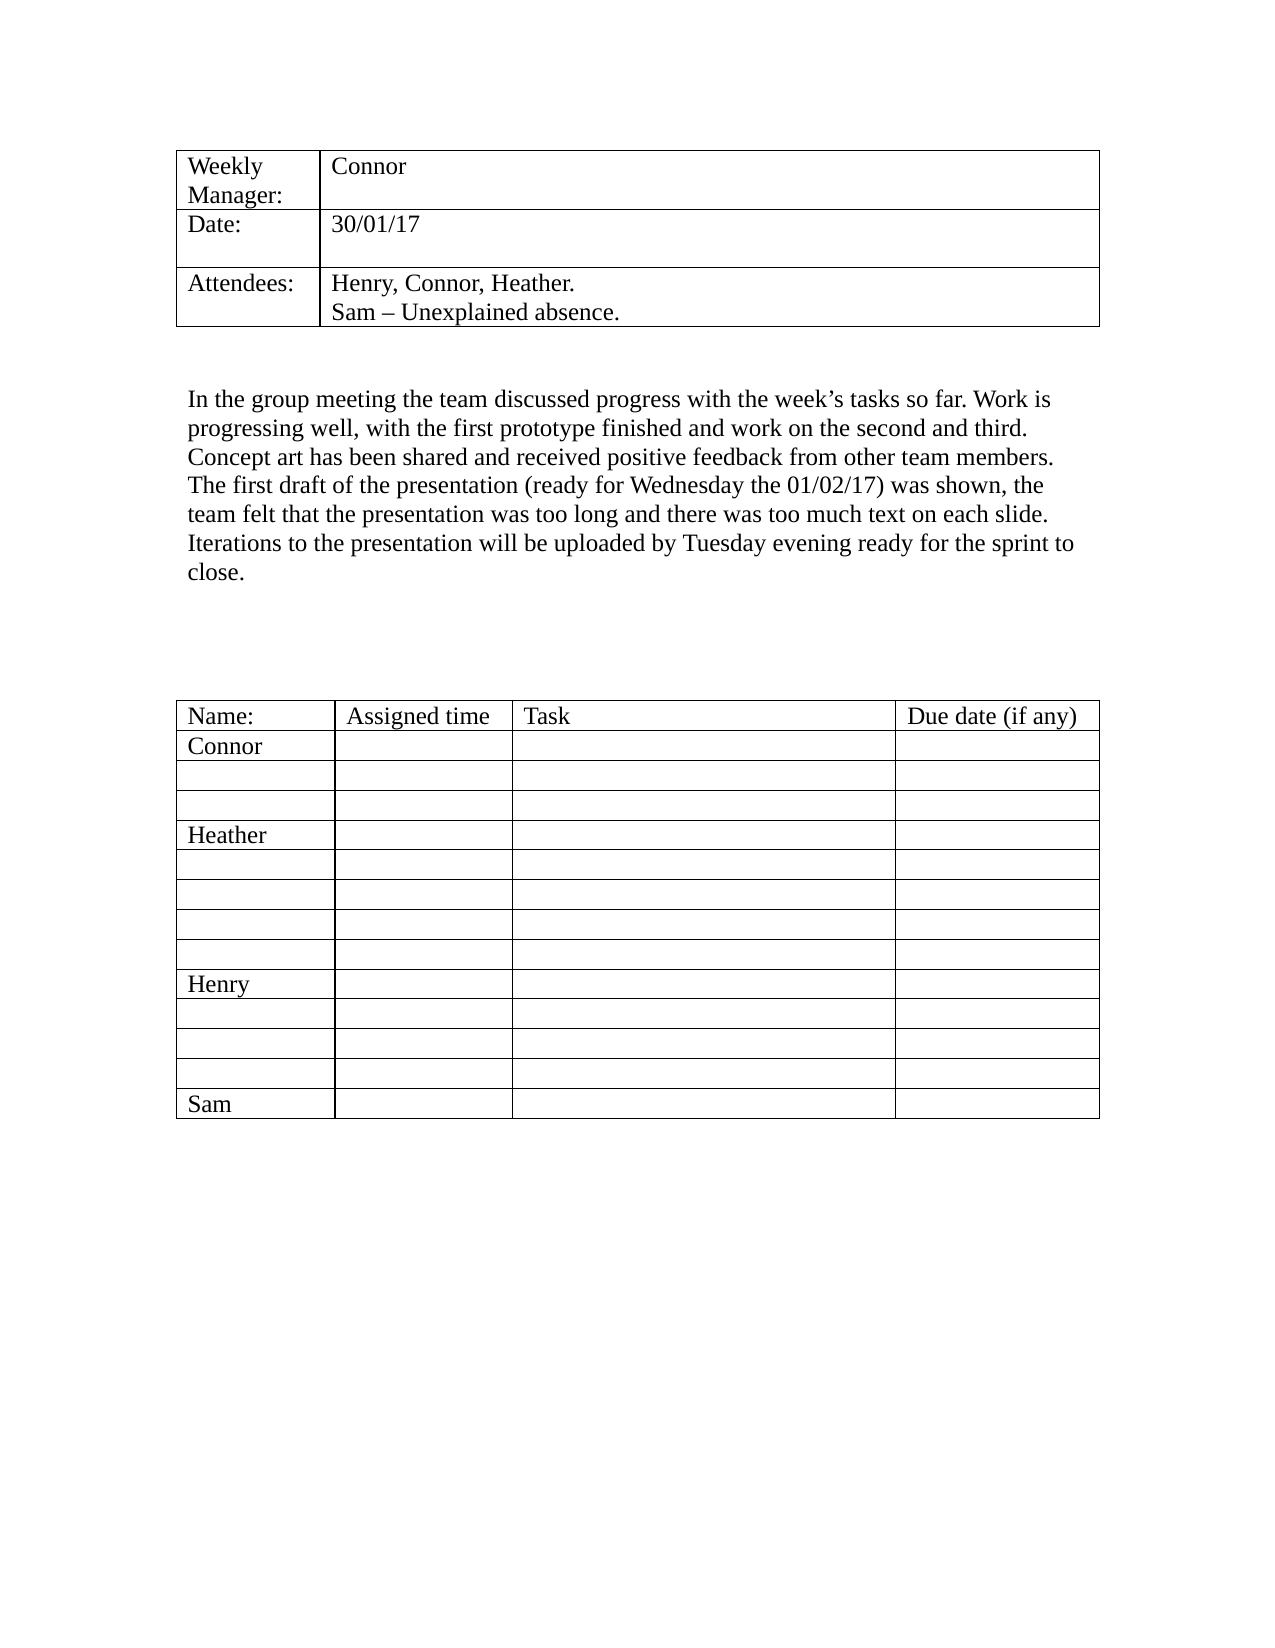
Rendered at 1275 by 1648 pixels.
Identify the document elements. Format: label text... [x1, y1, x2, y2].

table_cell [336, 731, 512, 760]
table_cell [177, 880, 334, 909]
table_cell [336, 940, 512, 968]
table_cell [177, 940, 334, 968]
table_cell [336, 880, 512, 909]
table_header Weekly Manager: [177, 151, 319, 208]
table_cell [177, 1059, 334, 1088]
table_cell [336, 791, 512, 819]
table_cell [336, 970, 512, 998]
table_cell [513, 731, 895, 760]
table_header Assigned time [336, 701, 512, 730]
table_cell [896, 1029, 1099, 1058]
table_cell [177, 910, 334, 939]
table_cell [177, 1029, 334, 1058]
table_cell [513, 999, 895, 1028]
table_cell [513, 791, 895, 819]
table_cell [896, 910, 1099, 939]
table_cell [513, 761, 895, 790]
table_cell [336, 1029, 512, 1058]
table_cell [336, 761, 512, 790]
table_cell [513, 910, 895, 939]
table_cell [513, 1029, 895, 1058]
table_cell [513, 940, 895, 968]
table_cell [336, 910, 512, 939]
table_cell [896, 731, 1099, 760]
table_cell [896, 791, 1099, 819]
table_cell [896, 761, 1099, 790]
table_cell [336, 999, 512, 1028]
table_cell [336, 1089, 512, 1117]
table_cell [896, 999, 1099, 1028]
table_cell [896, 1059, 1099, 1088]
table_header Connor [321, 151, 1099, 208]
table_cell [896, 1089, 1099, 1117]
table_cell [336, 821, 512, 849]
table_cell [896, 940, 1099, 968]
table_cell [177, 999, 334, 1028]
table_cell [513, 821, 895, 849]
table_cell [896, 880, 1099, 909]
table_cell [177, 791, 334, 819]
table_cell [896, 970, 1099, 998]
table_cell Sam [177, 1089, 334, 1117]
table_cell [336, 850, 512, 879]
table_cell [513, 1059, 895, 1088]
table_header Task [513, 701, 895, 730]
table_cell [896, 850, 1099, 879]
table_cell 30/01/17 [321, 210, 1099, 267]
table_cell [177, 761, 334, 790]
table_cell [513, 970, 895, 998]
table_cell Heather [177, 821, 334, 849]
table_cell [513, 880, 895, 909]
table_cell Date: [177, 210, 319, 267]
table_header Name: [177, 701, 334, 730]
table_cell Henry, Connor, Heather. Sam – Unexplained absence. [321, 268, 1099, 326]
table_cell [896, 821, 1099, 849]
table_cell [513, 1089, 895, 1117]
table_cell Connor [177, 731, 334, 760]
table_header Due date (if any) [896, 701, 1099, 730]
text In the group meeting the team discussed progress with the week’s tasks so far. Work is progressing well, with the first prototype finished and work on the second and third. Concept art has been shared and received positive feedback from other team members. The first draft of the presentation (ready for Wednesday the 01/02/17) was shown, the team felt that the presentation was too long and there was too much text on each slide. Iterations to the presentation will be uploaded by Tuesday evening ready for the sprint to close. [187, 384, 1088, 585]
table_cell Henry [177, 970, 334, 998]
table_cell [336, 1059, 512, 1088]
table_cell [177, 850, 334, 879]
table_cell Attendees: [177, 268, 319, 326]
table_cell [513, 850, 895, 879]
